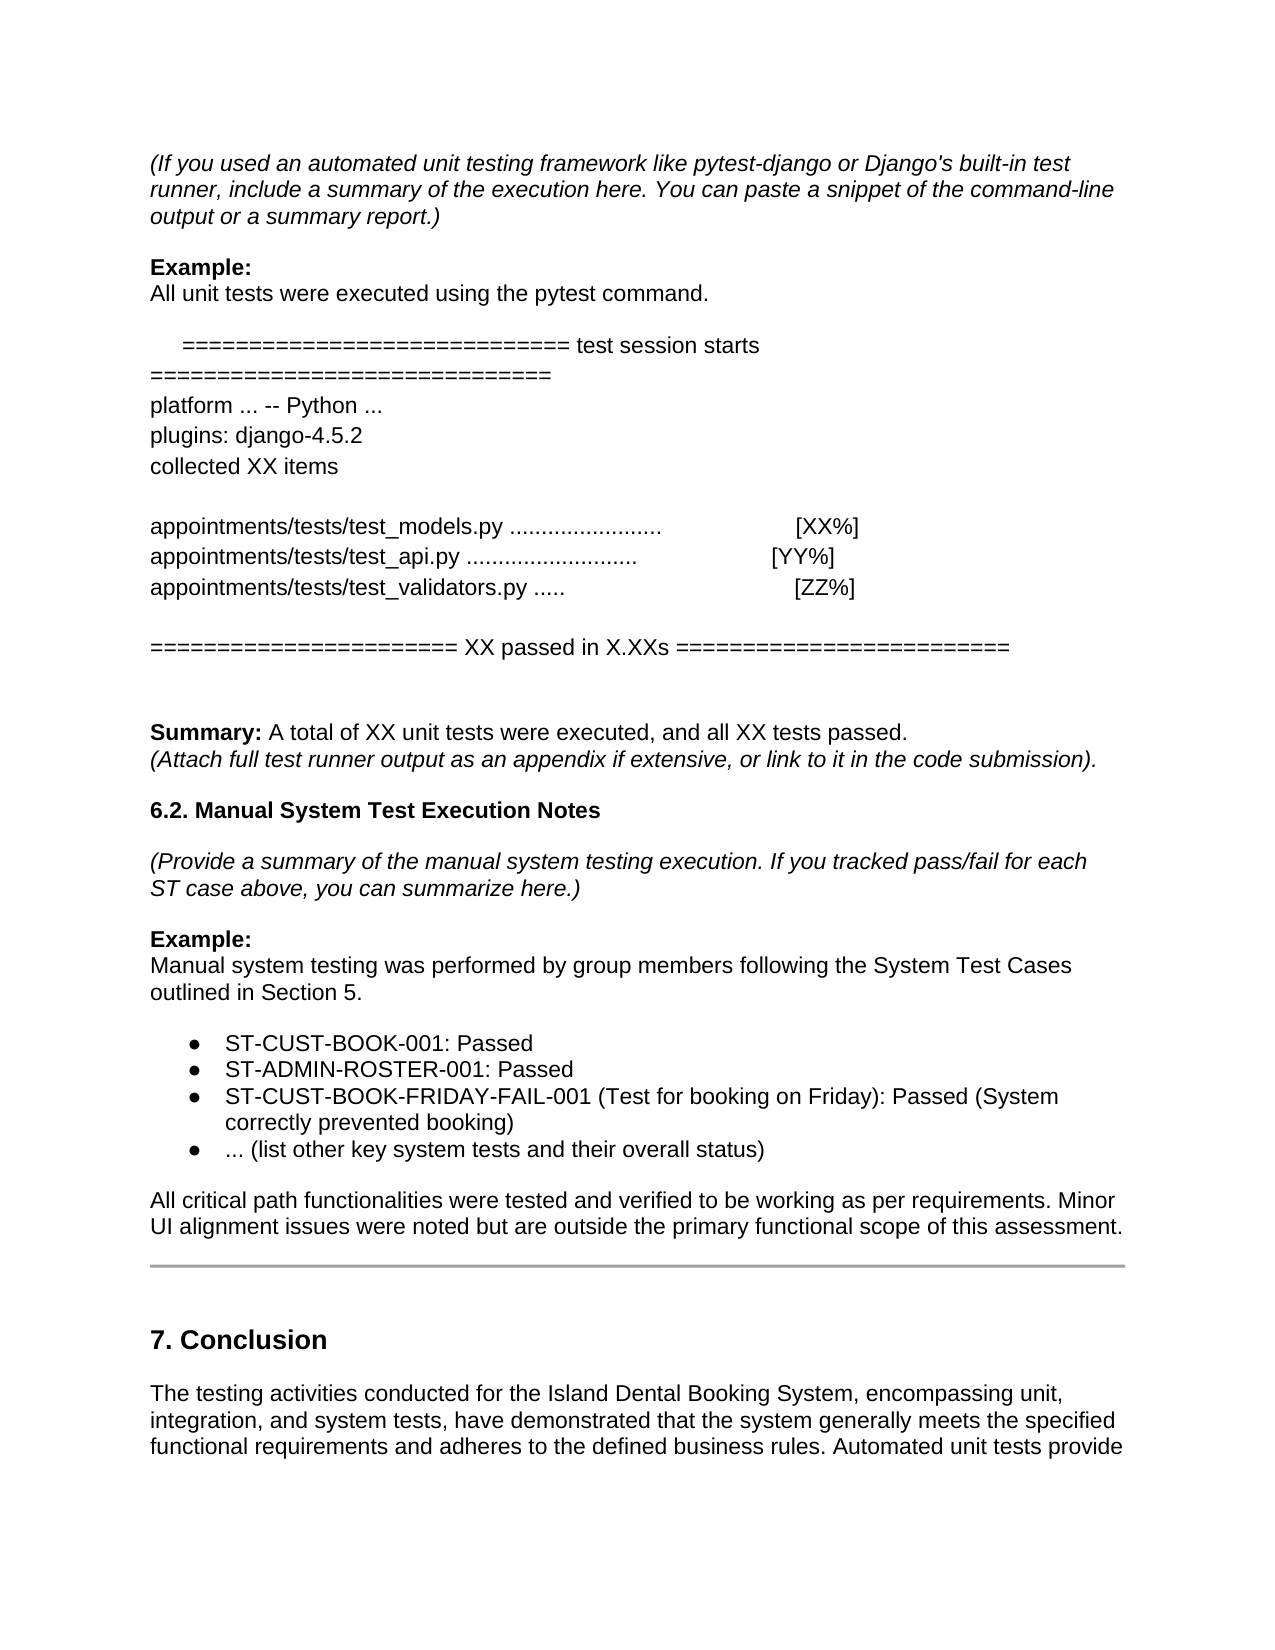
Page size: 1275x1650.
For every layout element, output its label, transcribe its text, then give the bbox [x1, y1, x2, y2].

text (Provide a summary of the manual system testing execution. If you tracked pass/fail for each ST case above, you can summarize here.) [150, 848, 1125, 901]
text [150, 1380, 1125, 1459]
text (If you used an automated unit testing framework like pytest-django or Django's built-in test runner, include a summary of the execution here. You can paste a snippet of the command-line output or a summary report.) [150, 150, 1125, 229]
text appointments/tests/test_api.py ........................... [YY%] [150, 543, 1125, 569]
text platform ... -- Python ... [150, 392, 1125, 418]
text appointments/tests/test_validators.py ..... [ZZ%] [150, 573, 1125, 600]
text ============================= test session starts ============================== [150, 332, 1125, 388]
list ... (list other key system tests and their overall status) [187, 1136, 1125, 1162]
list ST-CUST-BOOK-FRIDAY-FAIL-001 (Test for booking on Friday): Passed (System correctly prevented booking) [187, 1083, 1125, 1136]
subtitle 7. Conclusion [150, 1324, 1125, 1355]
text Summary: A total of XX unit tests were executed, and all XX tests passed. (Attach full test runner output as an appendix if extensive, or link to it in the code submission). [150, 719, 1125, 772]
text appointments/tests/test_models.py ........................ [XX%] [150, 513, 1125, 539]
text 6.2. Manual System Test Execution Notes [150, 797, 1125, 823]
text Example: Manual system testing was performed by group members following the System Test Cases outlined in Section 5. [150, 926, 1125, 1005]
text plugins: django-4.5.2 [150, 422, 1125, 449]
text collected XX items [150, 453, 1125, 479]
text ======================= XX passed in X.XXs ========================= [150, 634, 1125, 660]
list ST-CUST-BOOK-001: Passed [187, 1030, 1125, 1056]
text All critical path functionalities were tested and verified to be working as per requirements. Minor UI alignment issues were noted but are outside the primary functional scope of this assessment. [150, 1187, 1125, 1239]
list ST-ADMIN-ROSTER-001: Passed [187, 1056, 1125, 1083]
text Example: All unit tests were executed using the pytest command. [150, 254, 1125, 307]
